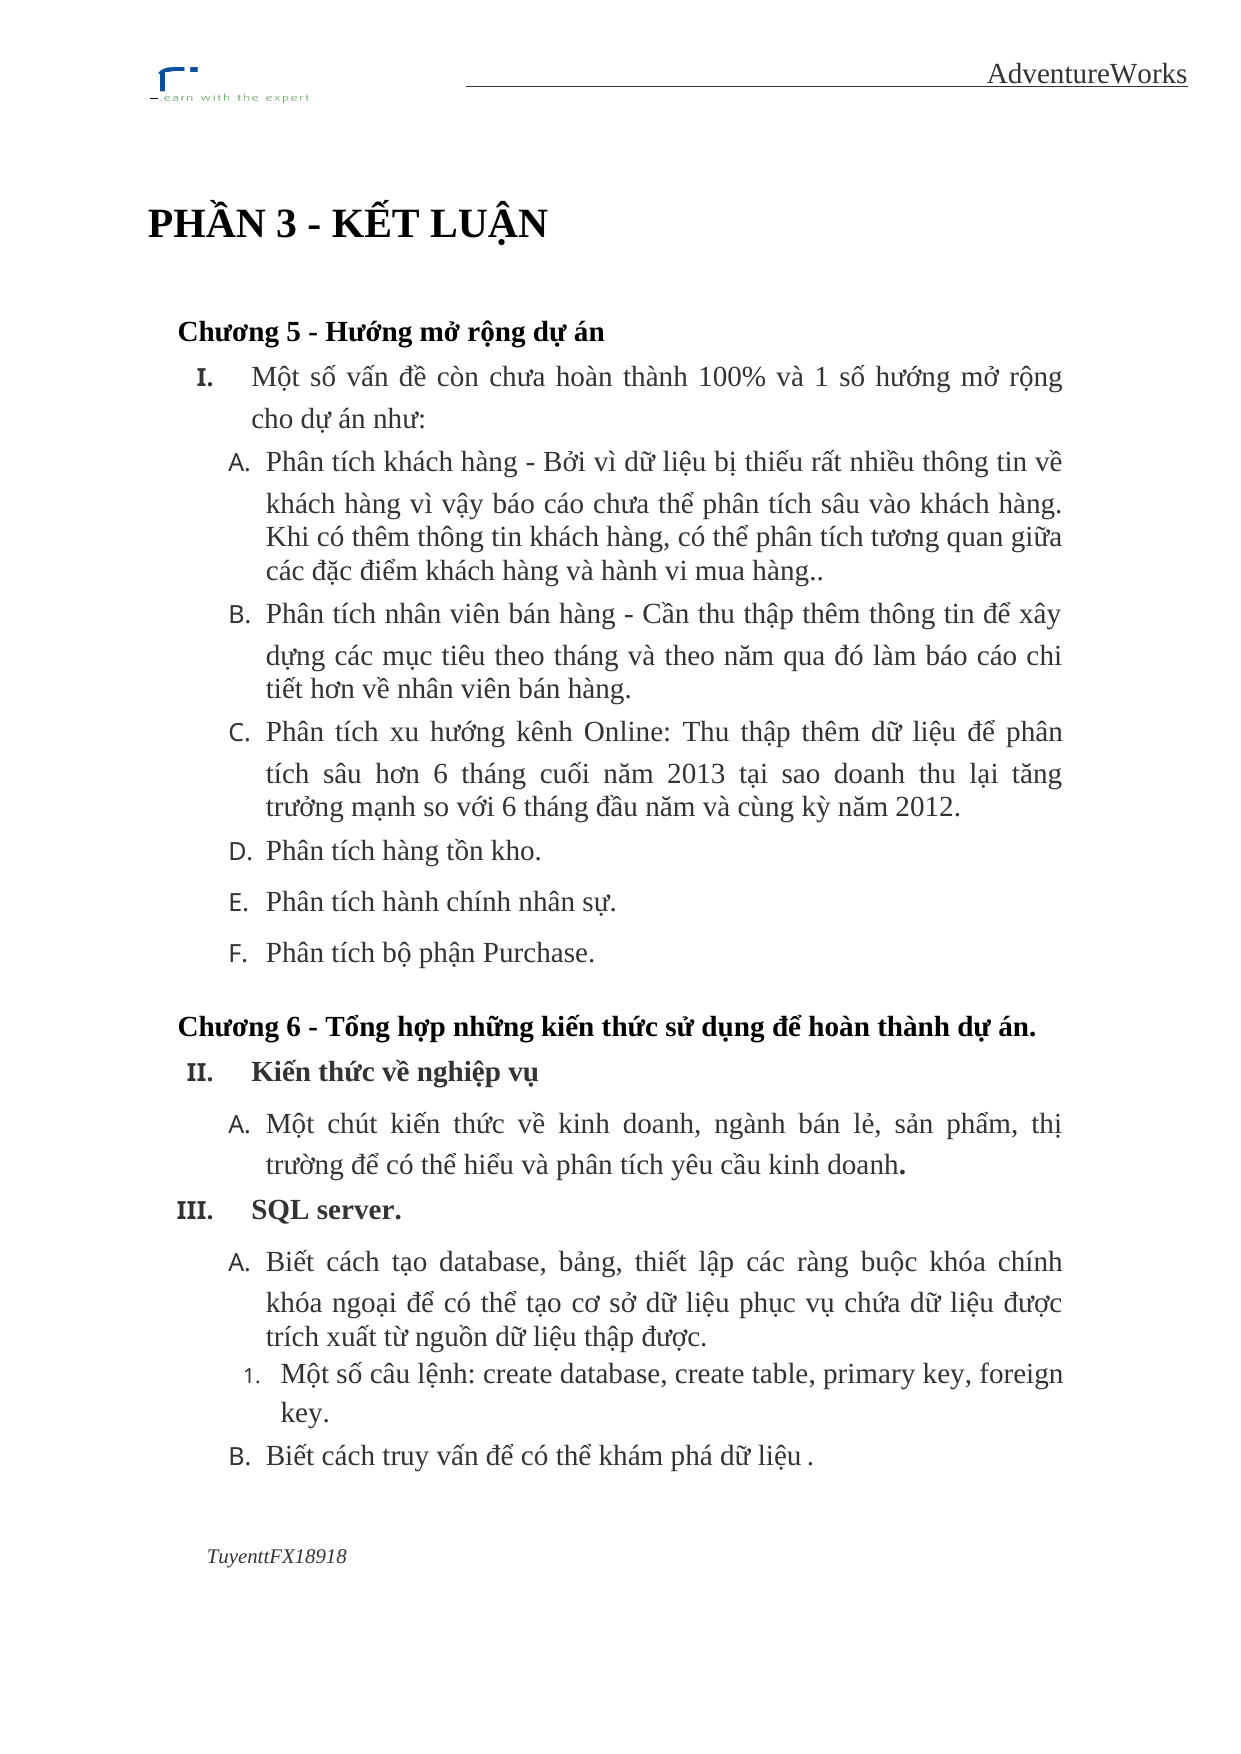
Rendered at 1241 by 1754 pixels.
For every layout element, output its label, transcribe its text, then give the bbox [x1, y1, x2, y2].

list Phân tích bộ phận Purchase. [228, 926, 1064, 977]
list Phân tích hành chính nhân sự. [228, 874, 1064, 926]
list Biết cách tạo database, bảng, thiết lập các ràng buộc khóa chính khóa ngoại để có thể tạo cơ sở dữ liệu phục vụ chứa dữ liệu được trích xuất từ nguồn dữ liệu thập được. [228, 1234, 1064, 1352]
subtitle Chương 5 - Hướng mở rộng dự án [177, 314, 1064, 348]
subtitle PHẦN 3 - KẾT LUẬN [148, 198, 1064, 246]
list Một số câu lệnh: create database, create table, primary key, foreign key. [243, 1352, 1064, 1429]
list SQL server. [213, 1183, 1064, 1234]
picture [150, 56, 365, 107]
list Một số vấn đề còn chưa hoàn thành 100% và 1 số hướng mở rộng cho dự án như: [213, 350, 1064, 434]
subtitle Chương 6 - Tổng hợp những kiến thức sử dụng để hoàn thành dự án. [177, 1009, 1064, 1043]
list Một chút kiến thức về kinh doanh, ngành bán lẻ, sản phẩm, thị trường để có thể hiểu và phân tích yêu cầu kinh doanh. [228, 1096, 1064, 1181]
list Phân tích nhân viên bán hàng - Cần thu thập thêm thông tin để xây dựng các mục tiêu theo tháng và theo năm qua đó làm báo cáo chi tiết hơn về nhân viên bán hàng. [228, 586, 1064, 705]
list Phân tích khách hàng - Bởi vì dữ liệu bị thiếu rất nhiều thông tin về khách hàng vì vậy báo cáo chưa thể phân tích sâu vào khách hàng. Khi có thêm thông tin khách hàng, có thể phân tích tương quan giữa các đặc điểm khách hàng và hành vi mua hàng.. [228, 434, 1064, 586]
list Phân tích xu hướng kênh Online: Thu thập thêm dữ liệu để phân tích sâu hơn 6 tháng cuối năm 2013 tại sao doanh thu lại tăng trưởng mạnh so với 6 tháng đầu năm và cùng kỳ năm 2012. [228, 705, 1064, 823]
list Biết cách truy vấn để có thể khám phá dữ liệu . [228, 1429, 1064, 1480]
list Kiến thức về nghiệp vụ [213, 1045, 1064, 1096]
list Phân tích hàng tồn kho. [228, 823, 1064, 874]
